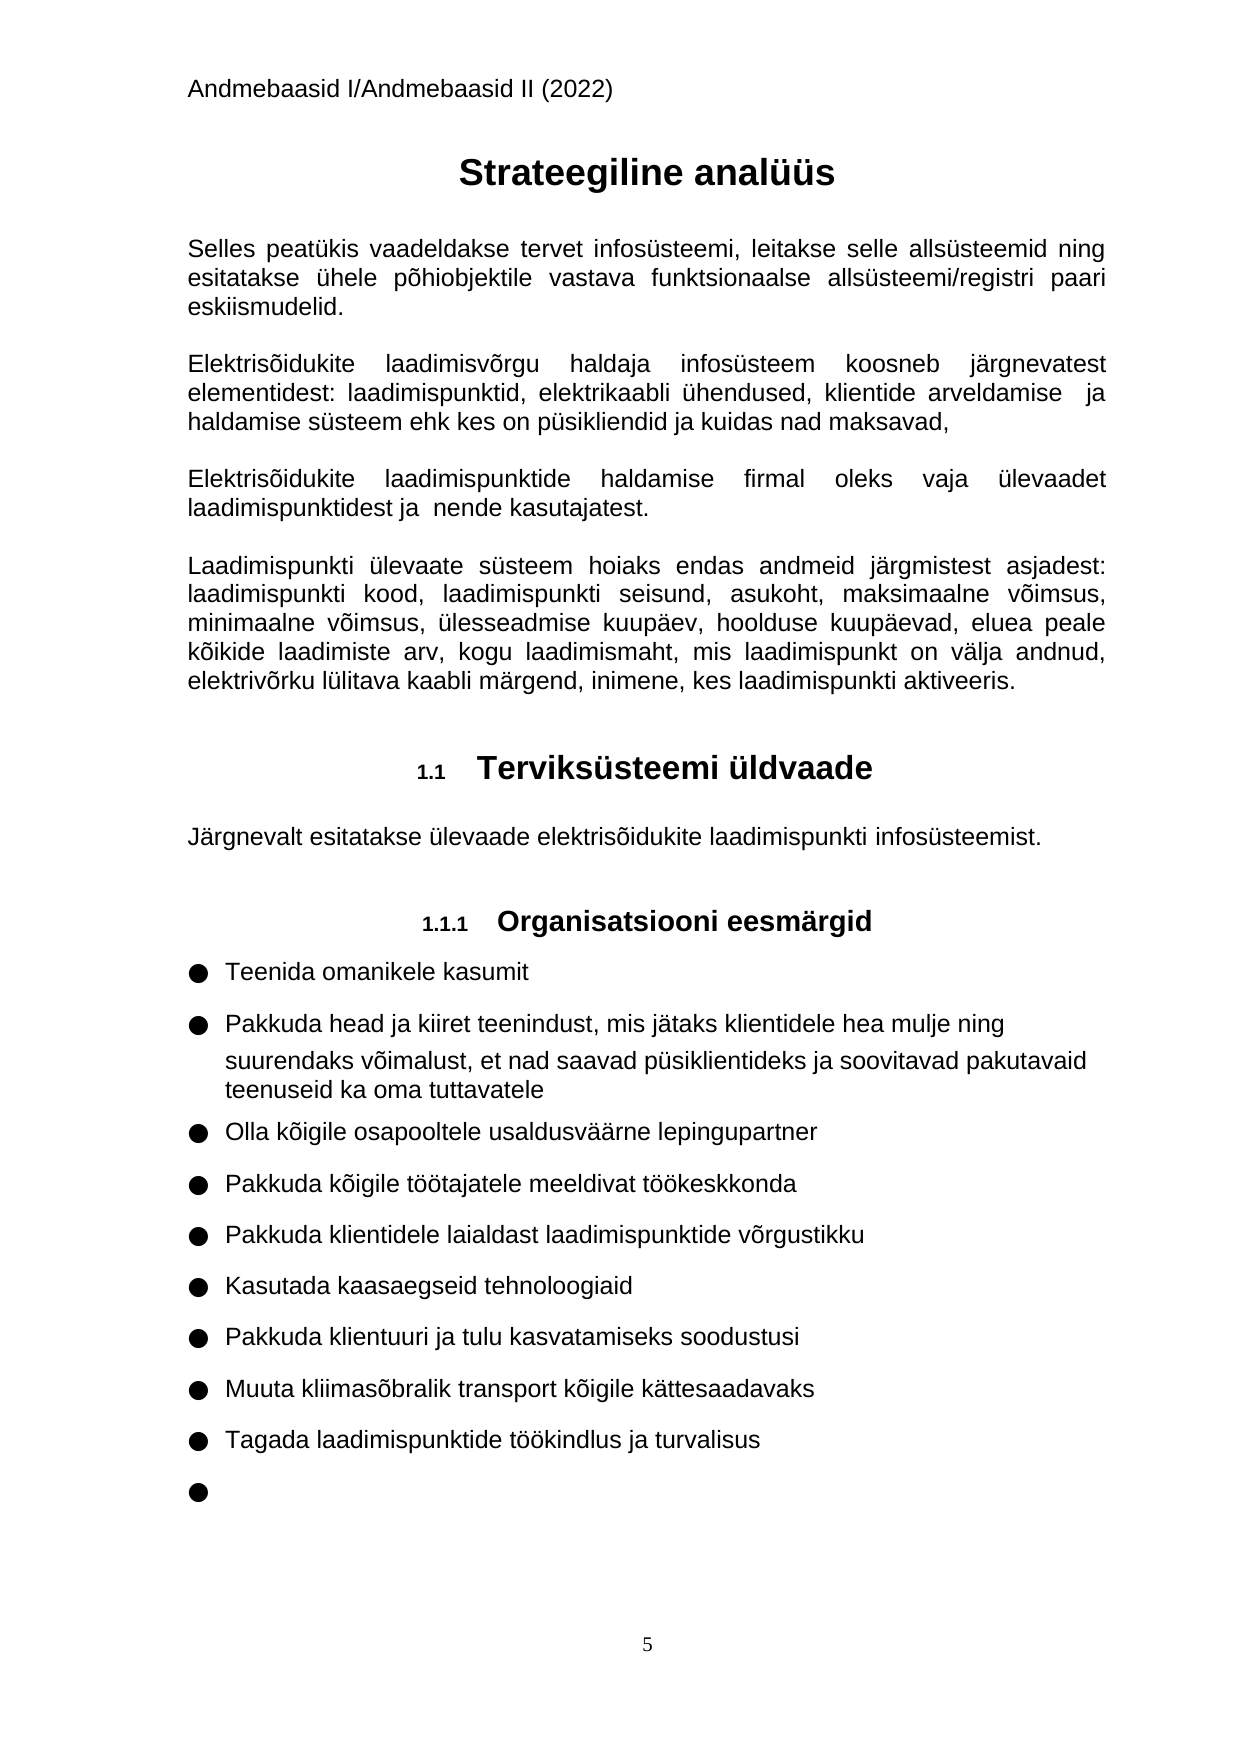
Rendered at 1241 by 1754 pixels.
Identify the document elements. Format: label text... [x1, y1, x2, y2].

text Elektrisõidukite laadimispunktide haldamise firmal oleks vaja ülevaadet laadimispunktidest ja nende kasutajatest. [187, 464, 1107, 522]
list Terviksüsteemi üldvaade [182, 748, 1107, 787]
list Tagada laadimispunktide töökindlus ja turvalisus [187, 1411, 1107, 1463]
list Teenida omanikele kasumit [187, 944, 1107, 995]
text Laadimispunkti ülevaate süsteem hoiaks endas andmeid järgmistest asjadest: laadimispunkti kood, laadimispunkti seisund, asukoht, maksimaalne võimsus, minimaalne võimsus, ülesseadmise kuupäev, hoolduse kuupäevad, eluea peale kõikide laadimiste arv, kogu laadimismaht, mis laadimispunkt on välja andnud, elektrivõrku lülitava kaabli märgend, inimene, kes laadimispunkti aktiveeris. [187, 551, 1107, 694]
list Organisatsiooni eesmärgid [187, 904, 1107, 938]
list Olla kõigile osapooltele usaldusväärne lepingupartner [187, 1104, 1107, 1155]
list Pakkuda klientuuri ja tulu kasvatamiseks soodustusi [187, 1309, 1107, 1360]
text Elektrisõidukite laadimisvõrgu haldaja infosüsteem koosneb järgnevatest elementidest: laadimispunktid, elektrikaabli ühendused, klientide arveldamise ja haldamise süsteem ehk kes on püsikliendid ja kuidas nad maksavad, [187, 349, 1107, 436]
list Muuta kliimasõbralik transport kõigile kättesaadavaks [187, 1360, 1107, 1411]
subtitle Strateegiline analüüs [187, 150, 1107, 193]
text Järgnevalt esitatakse ülevaade elektrisõidukite laadimispunkti infosüsteemist. [187, 822, 1107, 850]
list Pakkuda head ja kiiret teenindust, mis jätaks klientidele hea mulje ning suurendaks võimalust, et nad saavad püsiklientideks ja soovitavad pakutavaid teenuseid ka oma tuttavatele [187, 995, 1107, 1104]
list Pakkuda klientidele laialdast laadimispunktide võrgustikku [187, 1206, 1107, 1258]
list Kasutada kaasaegseid tehnoloogiaid [187, 1258, 1107, 1309]
text Selles peatükis vaadeldakse tervet infosüsteemi, leitakse selle allsüsteemid ning esitatakse ühele põhiobjektile vastava funktsionaalse allsüsteemi/registri paari eskiismudelid. [187, 234, 1107, 321]
list Pakkuda kõigile töötajatele meeldivat töökeskkonda [187, 1155, 1107, 1206]
